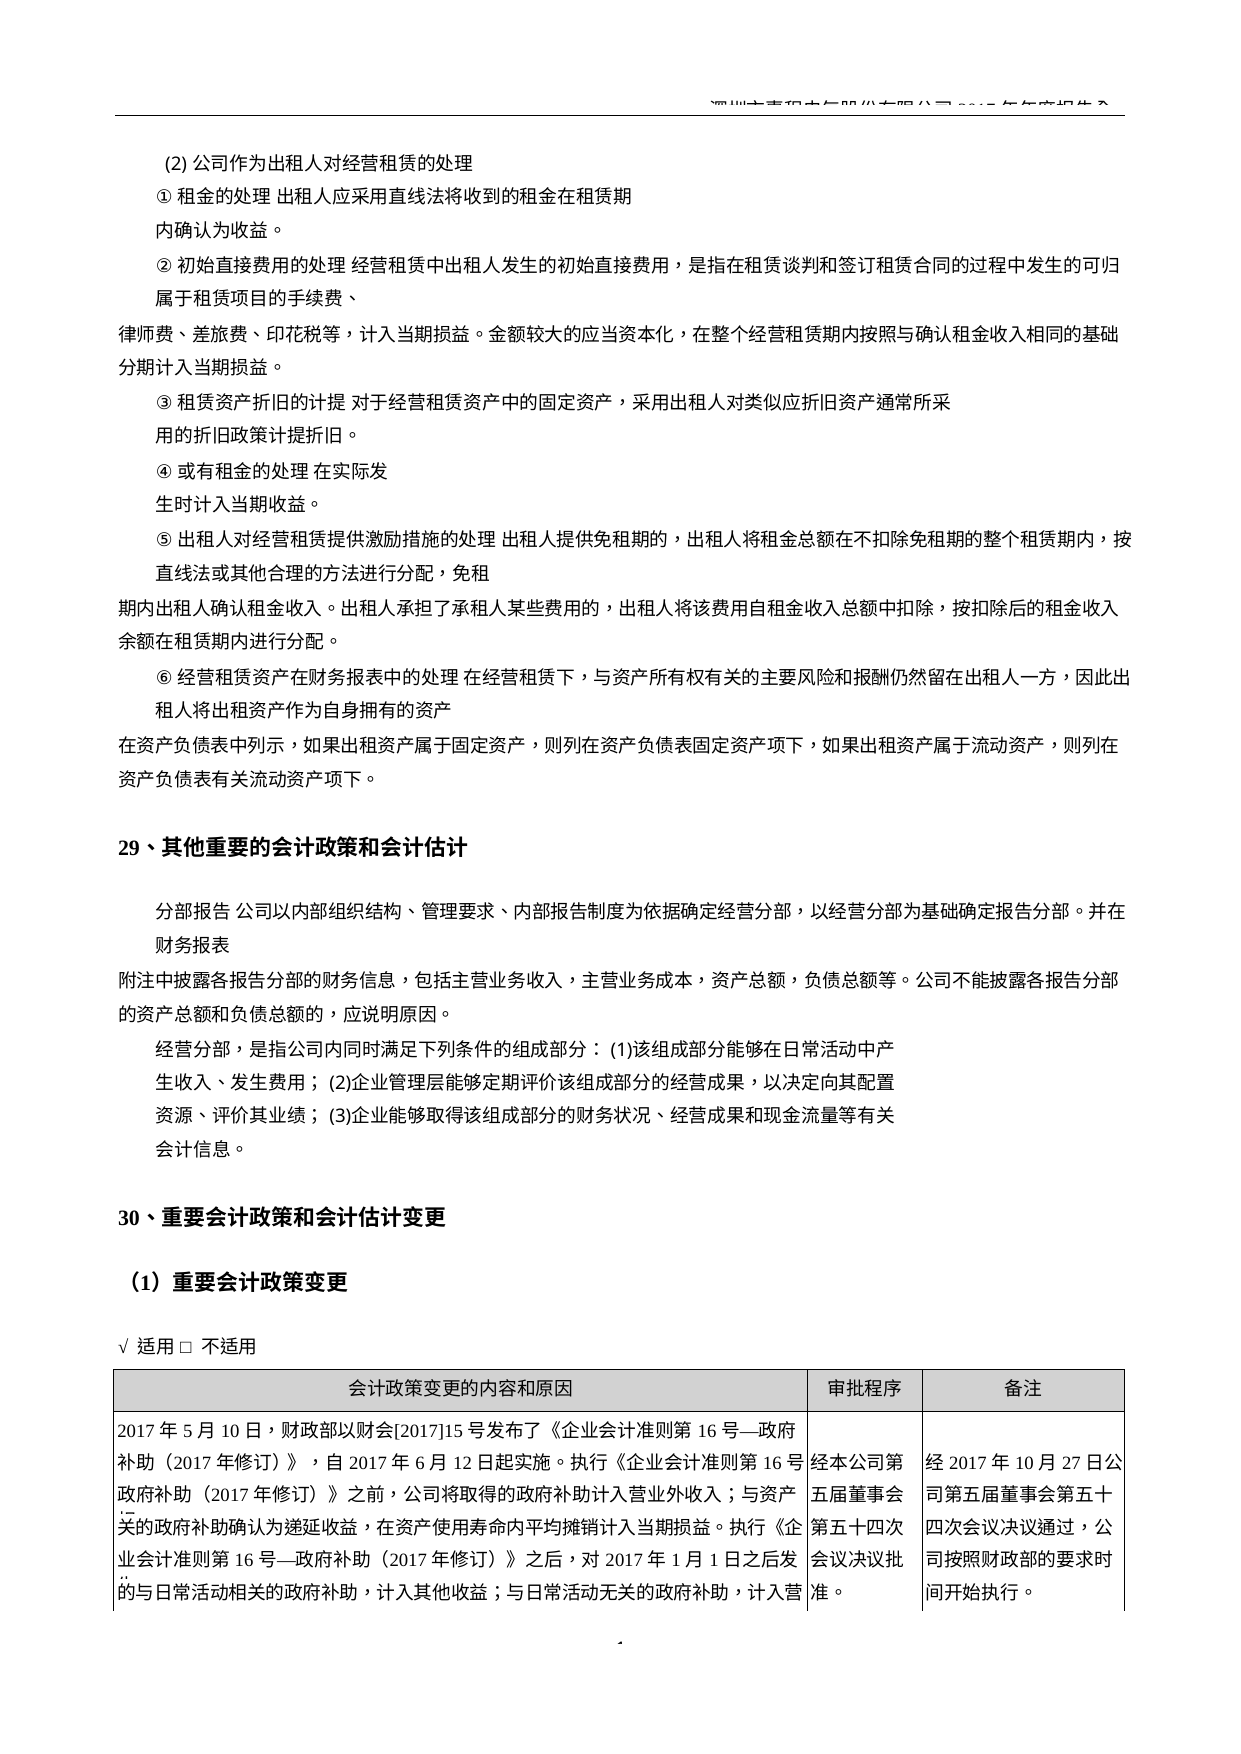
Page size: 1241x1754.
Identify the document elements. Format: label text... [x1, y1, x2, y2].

text √ 适用 □ 不适用 [118, 1333, 1132, 1359]
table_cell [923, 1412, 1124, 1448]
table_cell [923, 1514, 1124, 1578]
text ⑤ 出租人对经营租赁提供激励措施的处理 出租人提供免租期的，出租人将租金总额在不扣除免租期的整个租赁期内，按直线法或其他合理的方法进行分配，免租 [156, 527, 1132, 586]
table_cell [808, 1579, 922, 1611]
text 附注中披露各报告分部的财务信息，包括主营业务收入，主营业务成本，资产总额，负债总额等。公司不能披露各报告分部 的资产总额和负债总额的，应说明原因。 [118, 967, 1132, 1026]
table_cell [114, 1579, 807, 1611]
text (2) 公司作为出租人对经营租赁的处理 [165, 150, 1132, 176]
text ① 租金的处理 出租人应采用直线法将收到的租金在租赁期内确认为收益。 [156, 183, 645, 242]
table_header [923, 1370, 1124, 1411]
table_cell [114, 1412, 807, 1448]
text 在资产负债表中列示，如果出租资产属于固定资产，则列在资产负债表固定资产项下，如果出租资产属于流动资产，则列在 资产负债表有关流动资产项下。 [118, 733, 1132, 792]
text 期内出租人确认租金收入。出租人承担了承租人某些费用的，出租人将该费用自租金收入总额中扣除，按扣除后的租金收入 余额在租赁期内进行分配。 [118, 595, 1132, 654]
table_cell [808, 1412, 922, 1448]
text ⑥ 经营租赁资产在财务报表中的处理 在经营租赁下，与资产所有权有关的主要风险和报酬仍然留在出租人一方，因此出租人将出租资产作为自身拥有的资产 [156, 664, 1132, 723]
text ② 初始直接费用的处理 经营租赁中出租人发生的初始直接费用，是指在租赁谈判和签订租赁合同的过程中发生的可归属于租赁项目的手续费、 [156, 252, 1133, 311]
subtitle 30、重要会计政策和会计估计变更 [118, 1202, 1132, 1232]
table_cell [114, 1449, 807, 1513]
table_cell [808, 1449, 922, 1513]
text ④ 或有租金的处理 在实际发生时计入当期收益。 [156, 458, 401, 517]
subtitle 29、其他重要的会计政策和会计估计 [118, 832, 1132, 861]
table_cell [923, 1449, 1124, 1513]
text ③ 租赁资产折旧的计提 对于经营租赁资产中的固定资产，采用出租人对类似应折旧资产通常所采用的折旧政策计提折旧。 [156, 389, 964, 448]
text 分部报告 公司以内部组织结构、管理要求、内部报告制度为依据确定经营分部，以经营分部为基础确定报告分部。并在财务报表 [156, 899, 1132, 958]
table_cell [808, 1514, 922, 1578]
text 律师费、差旅费、印花税等，计入当期损益。金额较大的应当资本化，在整个经营租赁期内按照与确认租金收入相同的基础 分期计入当期损益。 [118, 321, 1132, 380]
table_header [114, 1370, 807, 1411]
subtitle （1）重要会计政策变更 [118, 1266, 1132, 1296]
text 经营分部，是指公司内同时满足下列条件的组成部分： (1)该组成部分能够在日常活动中产生收入、发生费用； (2)企业管理层能够定期评价该组成部分的经营成果，以决定向其配置资源、评价其业绩； (3)企业能够取得该组成部分的财务状况、经营成果和现金流量等有关会计信息。 [156, 1036, 898, 1162]
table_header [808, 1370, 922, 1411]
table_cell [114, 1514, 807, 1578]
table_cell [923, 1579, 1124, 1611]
